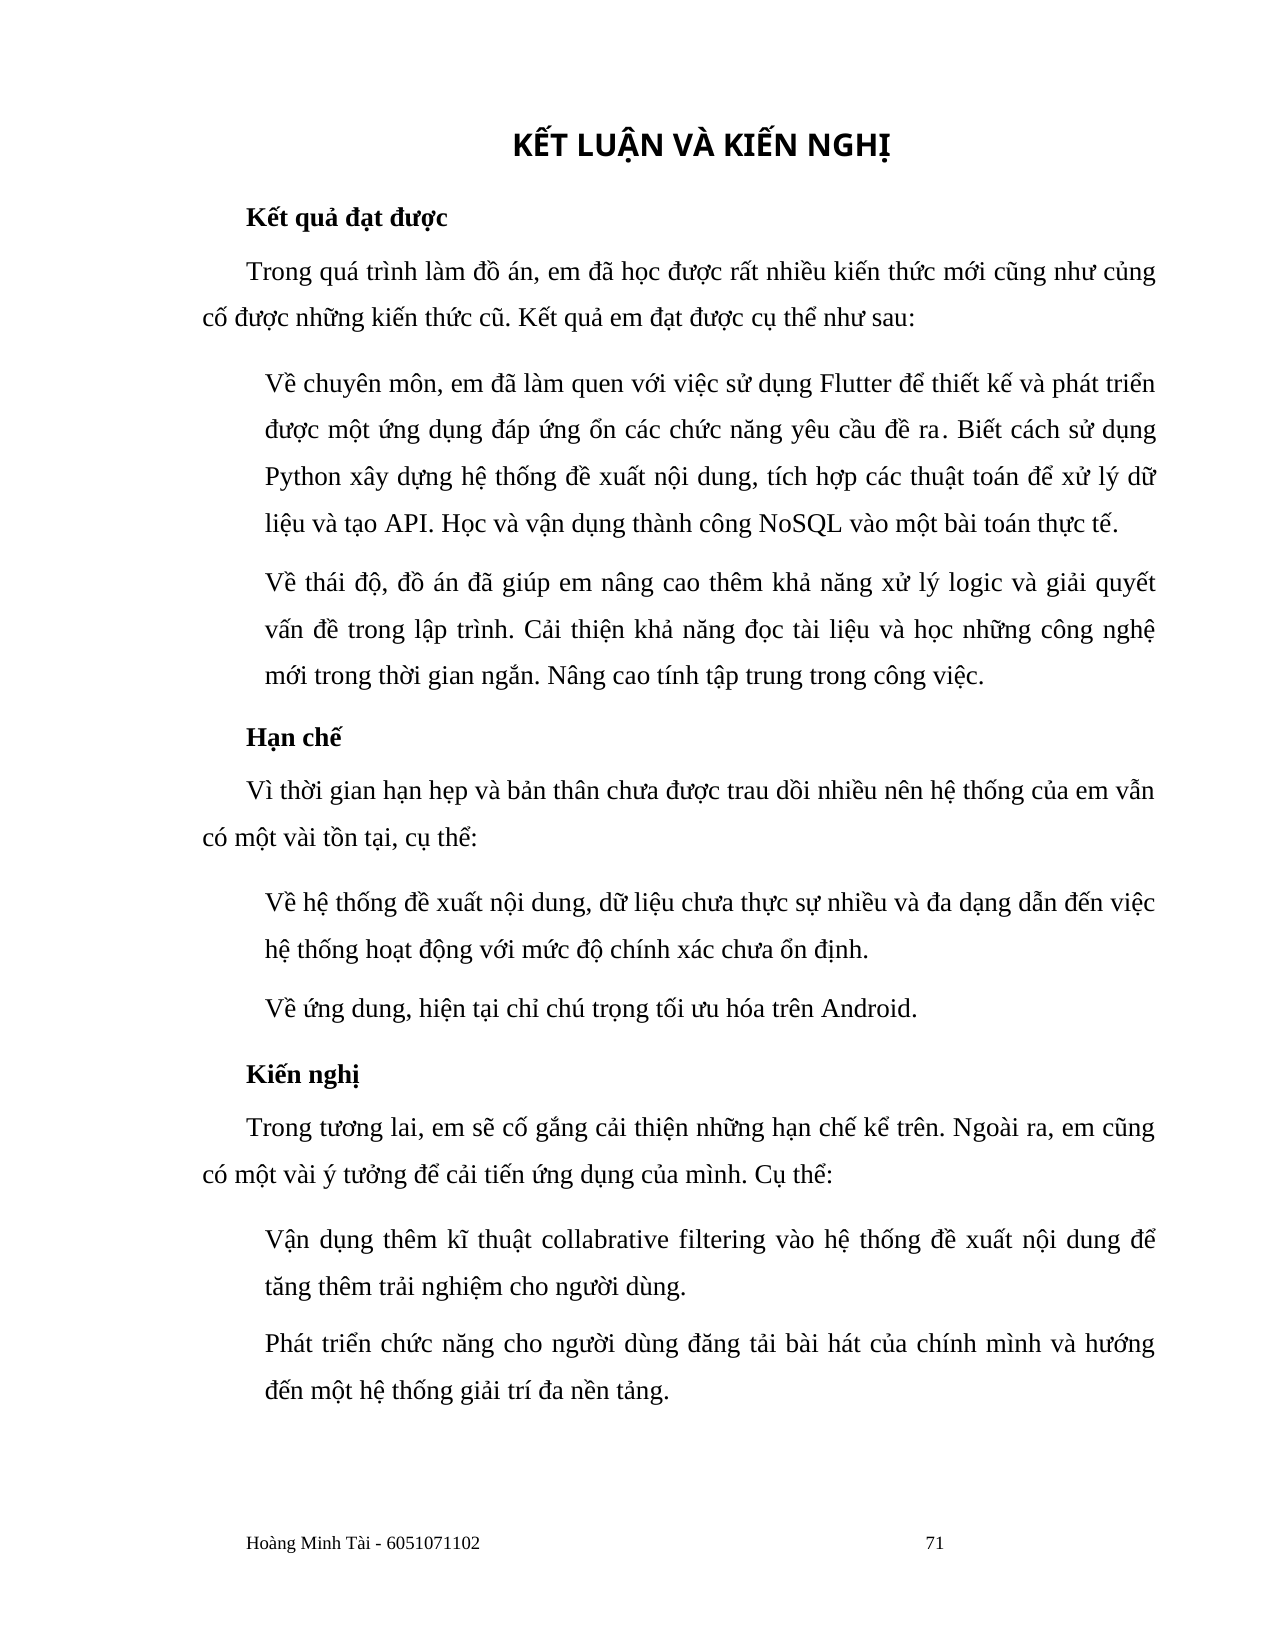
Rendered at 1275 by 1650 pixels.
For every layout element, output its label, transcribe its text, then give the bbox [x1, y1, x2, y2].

text Trong quá trình làm đồ án, em đã học được rất nhiều kiến thức mới cũng như củng cố được những kiến thức cũ. Kết quả em đạt được cụ thể như sau: [202, 255, 1157, 333]
subtitle Kiến nghị [202, 1058, 1157, 1089]
subtitle Kết quả đạt được [202, 201, 1157, 232]
list Vận dụng thêm kĩ thuật collabrative filtering vào hệ thống đề xuất nội dung để tăng thêm trải nghiệm cho người dùng. [264, 1223, 1157, 1301]
list Về hệ thống đề xuất nội dung, dữ liệu chưa thực sự nhiều và đa dạng dẫn đến việc hệ thống hoạt động với mức độ chính xác chưa ổn định. [264, 886, 1157, 964]
subtitle KẾT LUẬN VÀ KIẾN NGHỊ [202, 123, 1157, 166]
subtitle Hạn chế [202, 721, 1157, 752]
text Trong tương lai, em sẽ cố gắng cải thiện những hạn chế kể trên. Ngoài ra, em cũng có một vài ý tưởng để cải tiến ứng dụng của mình. Cụ thể: [202, 1111, 1157, 1189]
list Phát triển chức năng cho người dùng đăng tải bài hát của chính mình và hướng đến một hệ thống giải trí đa nền tảng. [264, 1327, 1157, 1405]
list Về ứng dung, hiện tại chỉ chú trọng tối ưu hóa trên Android. [264, 992, 1157, 1023]
list Về thái độ, đồ án đã giúp em nâng cao thêm khả năng xử lý logic và giải quyết vấn đề trong lập trình. Cải thiện khả năng đọc tài liệu và học những công nghệ mới trong thời gian ngắn. Nâng cao tính tập trung trong công việc. [264, 566, 1157, 691]
text Vì thời gian hạn hẹp và bản thân chưa được trau dồi nhiều nên hệ thống của em vẫn có một vài tồn tại, cụ thể: [202, 774, 1157, 852]
list Về chuyên môn, em đã làm quen với việc sử dụng Flutter để thiết kế và phát triển được một ứng dụng đáp ứng ổn các chức năng yêu cầu đề ra. Biết cách sử dụng Python xây dựng hệ thống đề xuất nội dung, tích hợp các thuật toán để xử lý dữ liệu và tạo API. Học và vận dụng thành công NoSQL vào một bài toán thực tế. [264, 367, 1157, 538]
